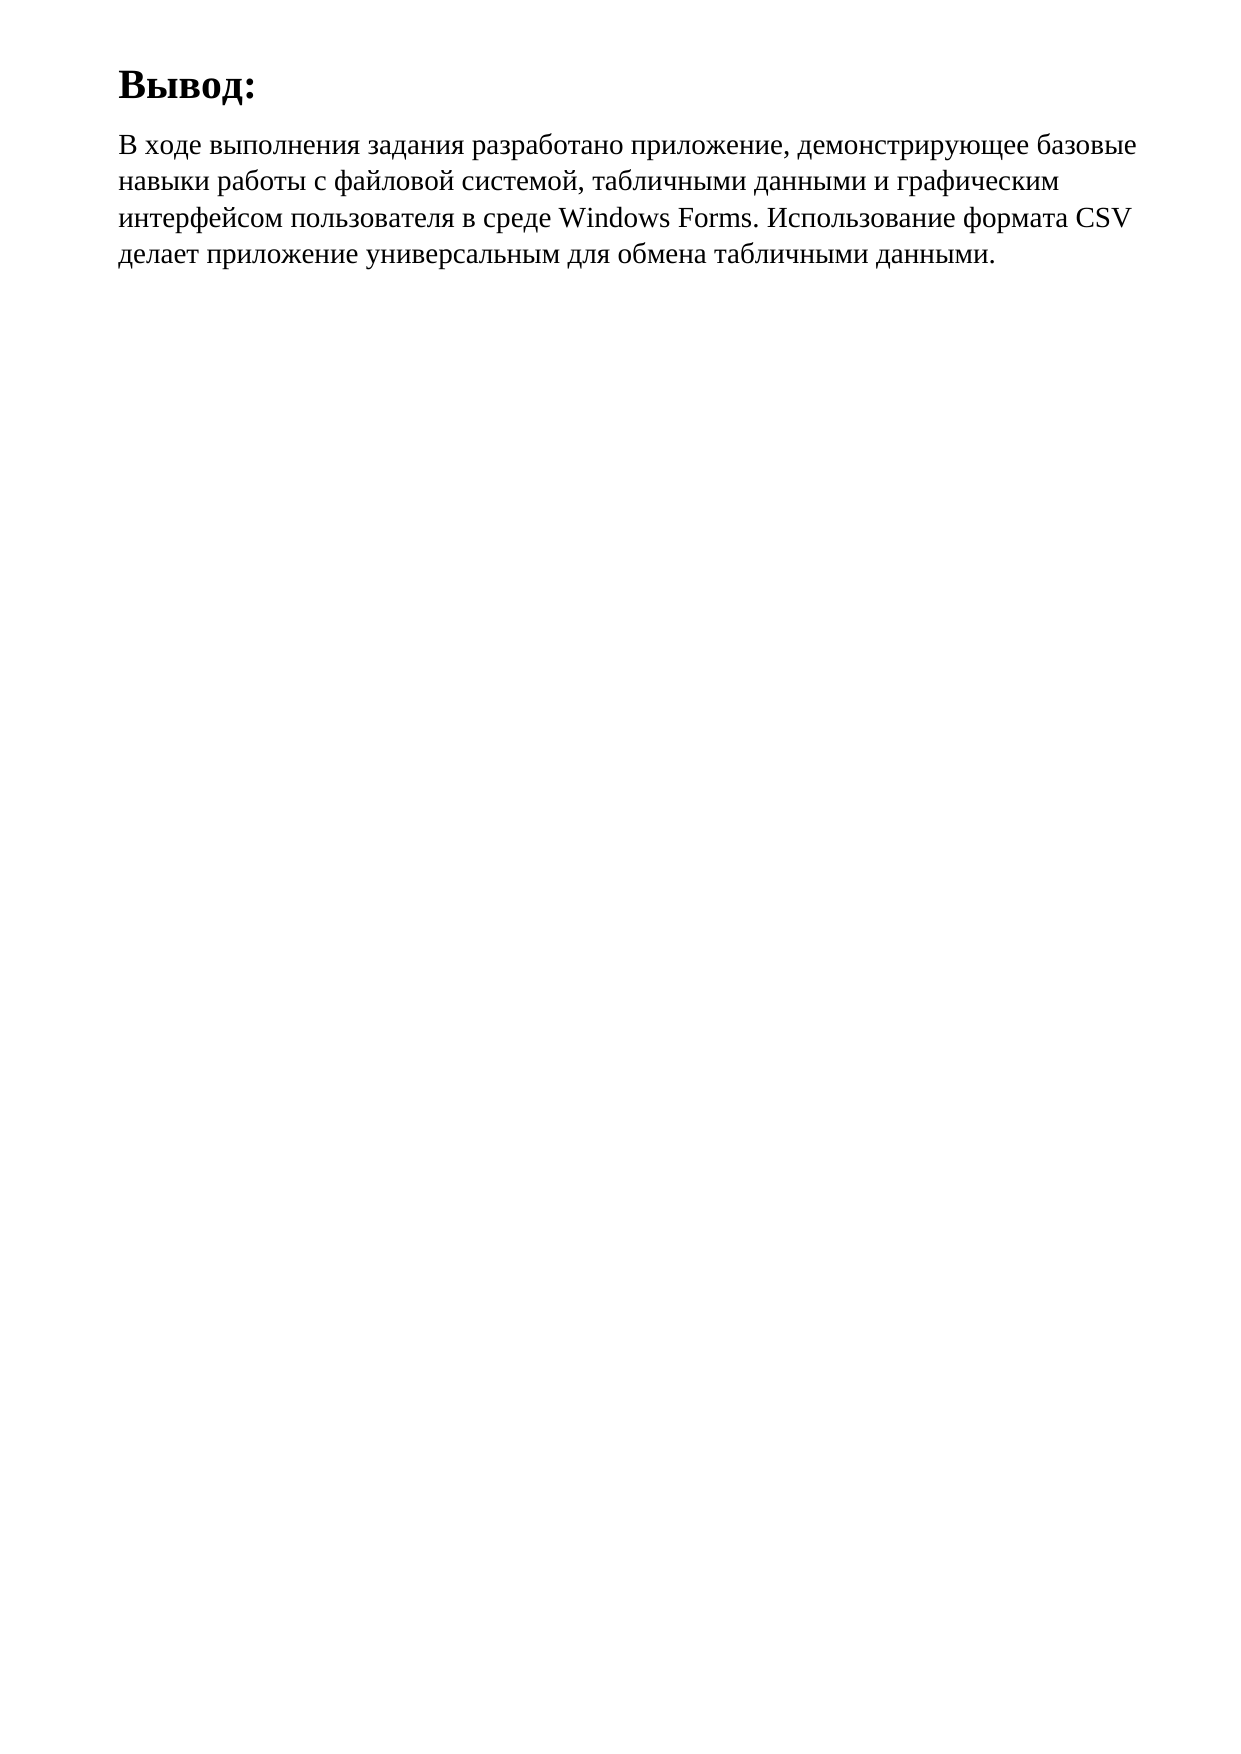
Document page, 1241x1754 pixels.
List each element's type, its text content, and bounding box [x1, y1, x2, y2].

title Вывод: [118, 59, 1181, 107]
text В ходе выполнения задания разработано приложение, демонстрирующее базовые навыки работы с файловой системой, табличными данными и графическим интерфейсом пользователя в среде Windows Forms. Использование формата CSV делает приложение универсальным для обмена табличными данными. [118, 127, 1181, 269]
